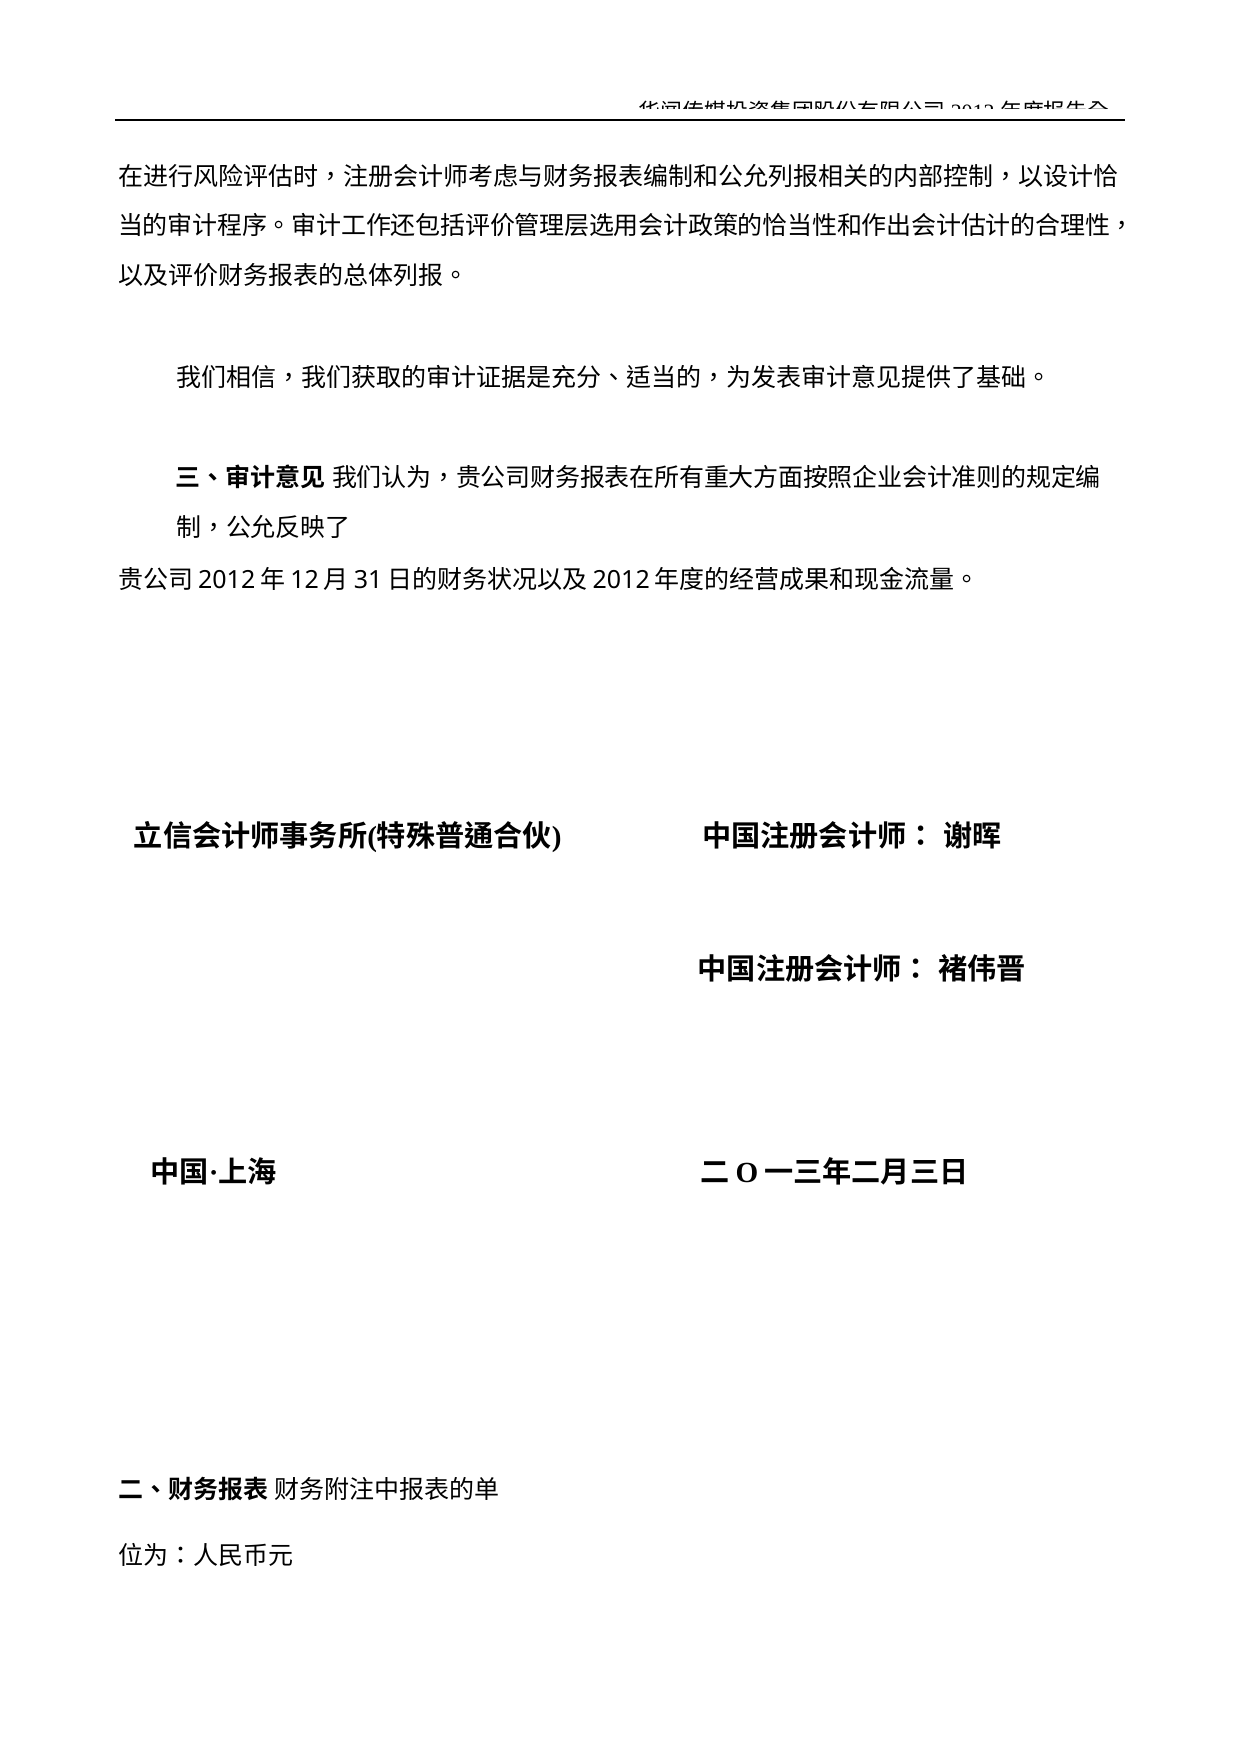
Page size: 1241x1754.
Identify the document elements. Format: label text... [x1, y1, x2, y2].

subtitle 在进行风险评估时，注册会计师考虑与财务报表编制和公允列报相关的内部控制，以设计恰 当的审计程序。审计工作还包括评价管理层选用会计政策的恰当性和作出会计估计的合理性， 以及评价财务报表的总体列报。 [118, 158, 1136, 291]
subtitle 我们相信，我们获取的审计证据是充分、适当的，为发表审计意见提供了基础。 [176, 360, 1136, 394]
subtitle 贵公司2012年12月31日的财务状况以及2012年度的经营成果和现金流量。 [118, 562, 1136, 596]
subtitle 三、审计意见 我们认为，贵公司财务报表在所有重大方面按照企业会计准则的规定编制，公允反映了 [175, 459, 1136, 543]
subtitle 立信会计师事务所(特殊普通合伙) 中国注册会计师： 谢晖 [102, 815, 1033, 855]
subtitle 中国·上海 二O一三年二月三日 [102, 1151, 1016, 1191]
text 二、财务报表 财务附注中报表的单位为：人民币元 [118, 1471, 520, 1572]
subtitle 中国注册会计师： 褚伟晋 [697, 948, 1136, 988]
